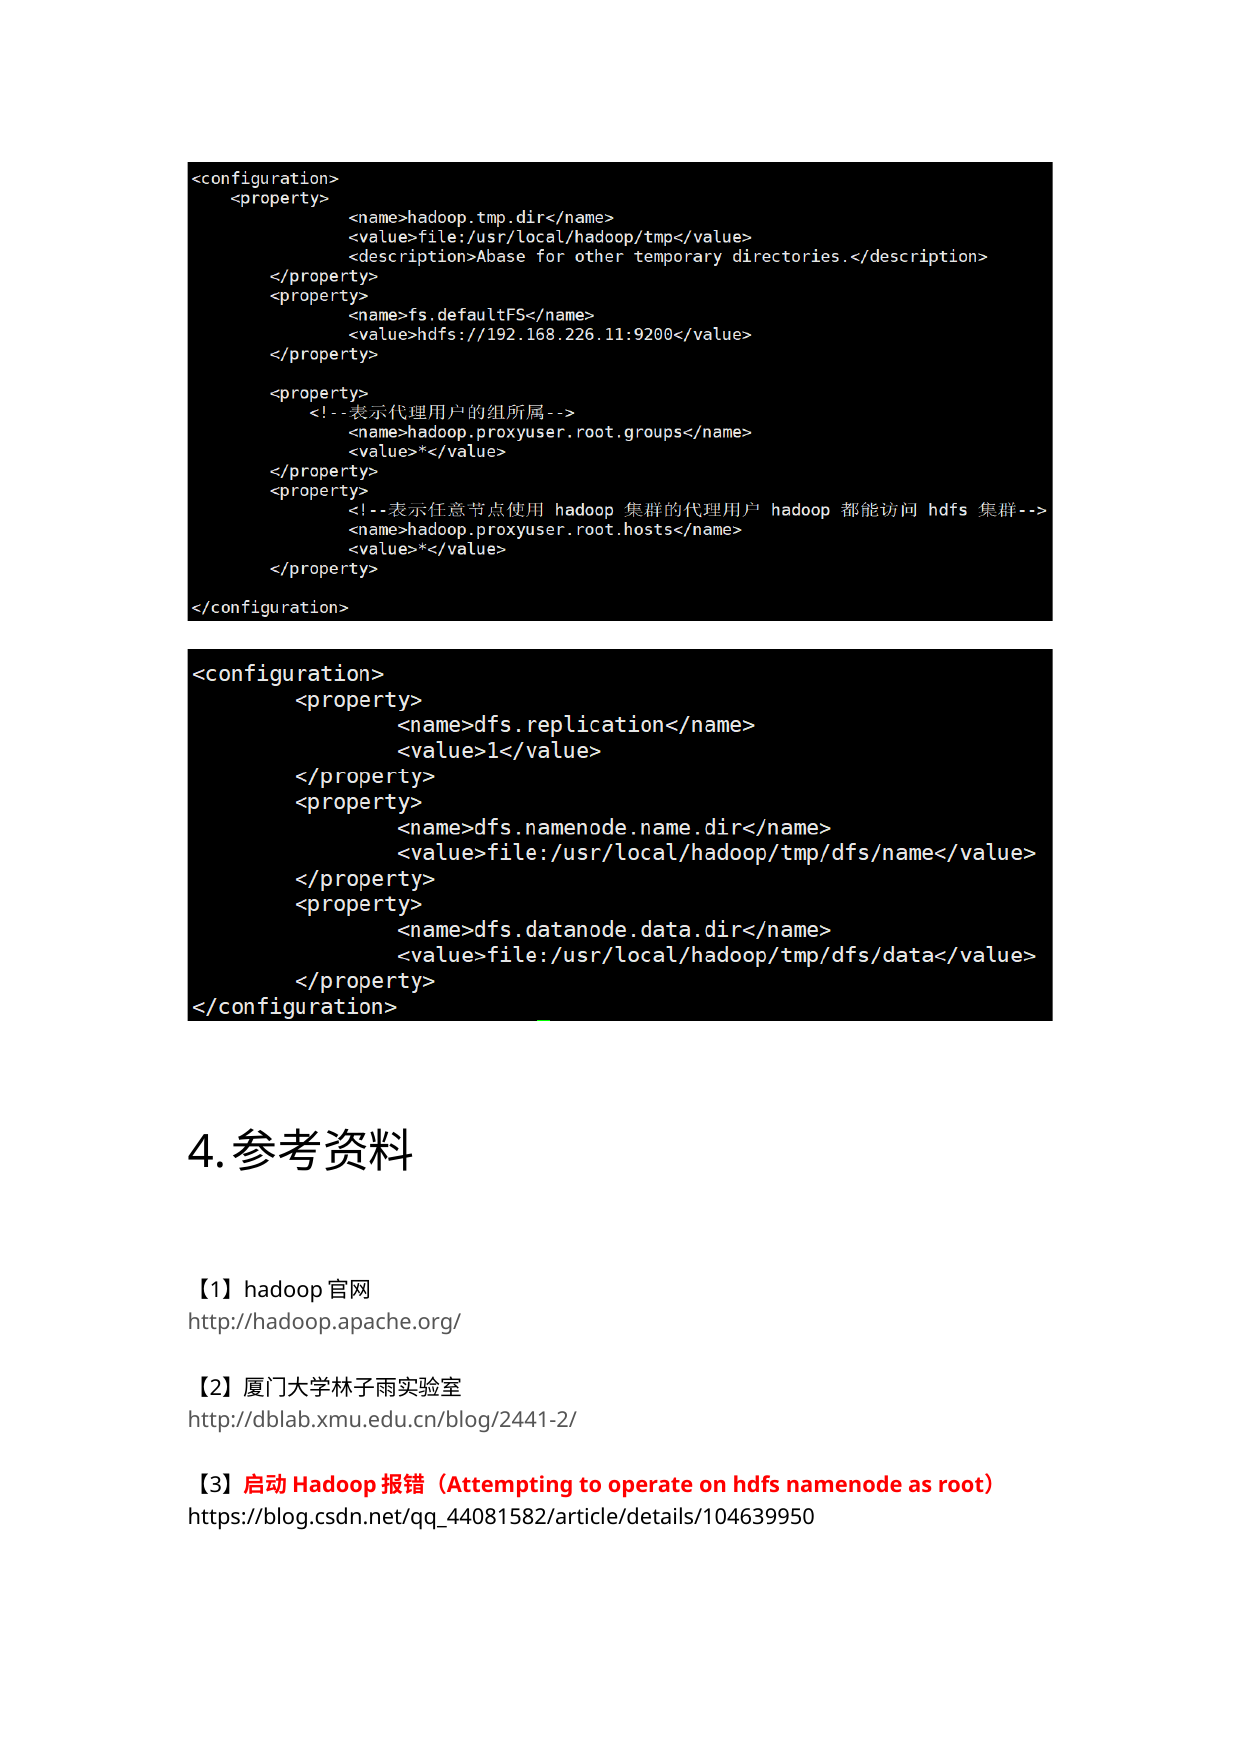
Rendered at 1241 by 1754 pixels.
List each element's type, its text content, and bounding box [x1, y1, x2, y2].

picture [187, 162, 1053, 621]
picture [187, 649, 1053, 1021]
text 【1】hadoop官网 [187, 1272, 1053, 1305]
text http://hadoop.apache.org/ [187, 1305, 1053, 1337]
text https://blog.csdn.net/qq_44081582/article/details/104639950 [187, 1500, 1053, 1532]
subtitle 参考资料 [187, 1099, 1053, 1197]
text 【3】启动Hadoop报错（Attempting to operate on hdfs namenode as root） [187, 1467, 1053, 1500]
text http://dblab.xmu.edu.cn/blog/2441-2/ [187, 1402, 1053, 1435]
text 【2】厦门大学林子雨实验室 [187, 1370, 1053, 1402]
